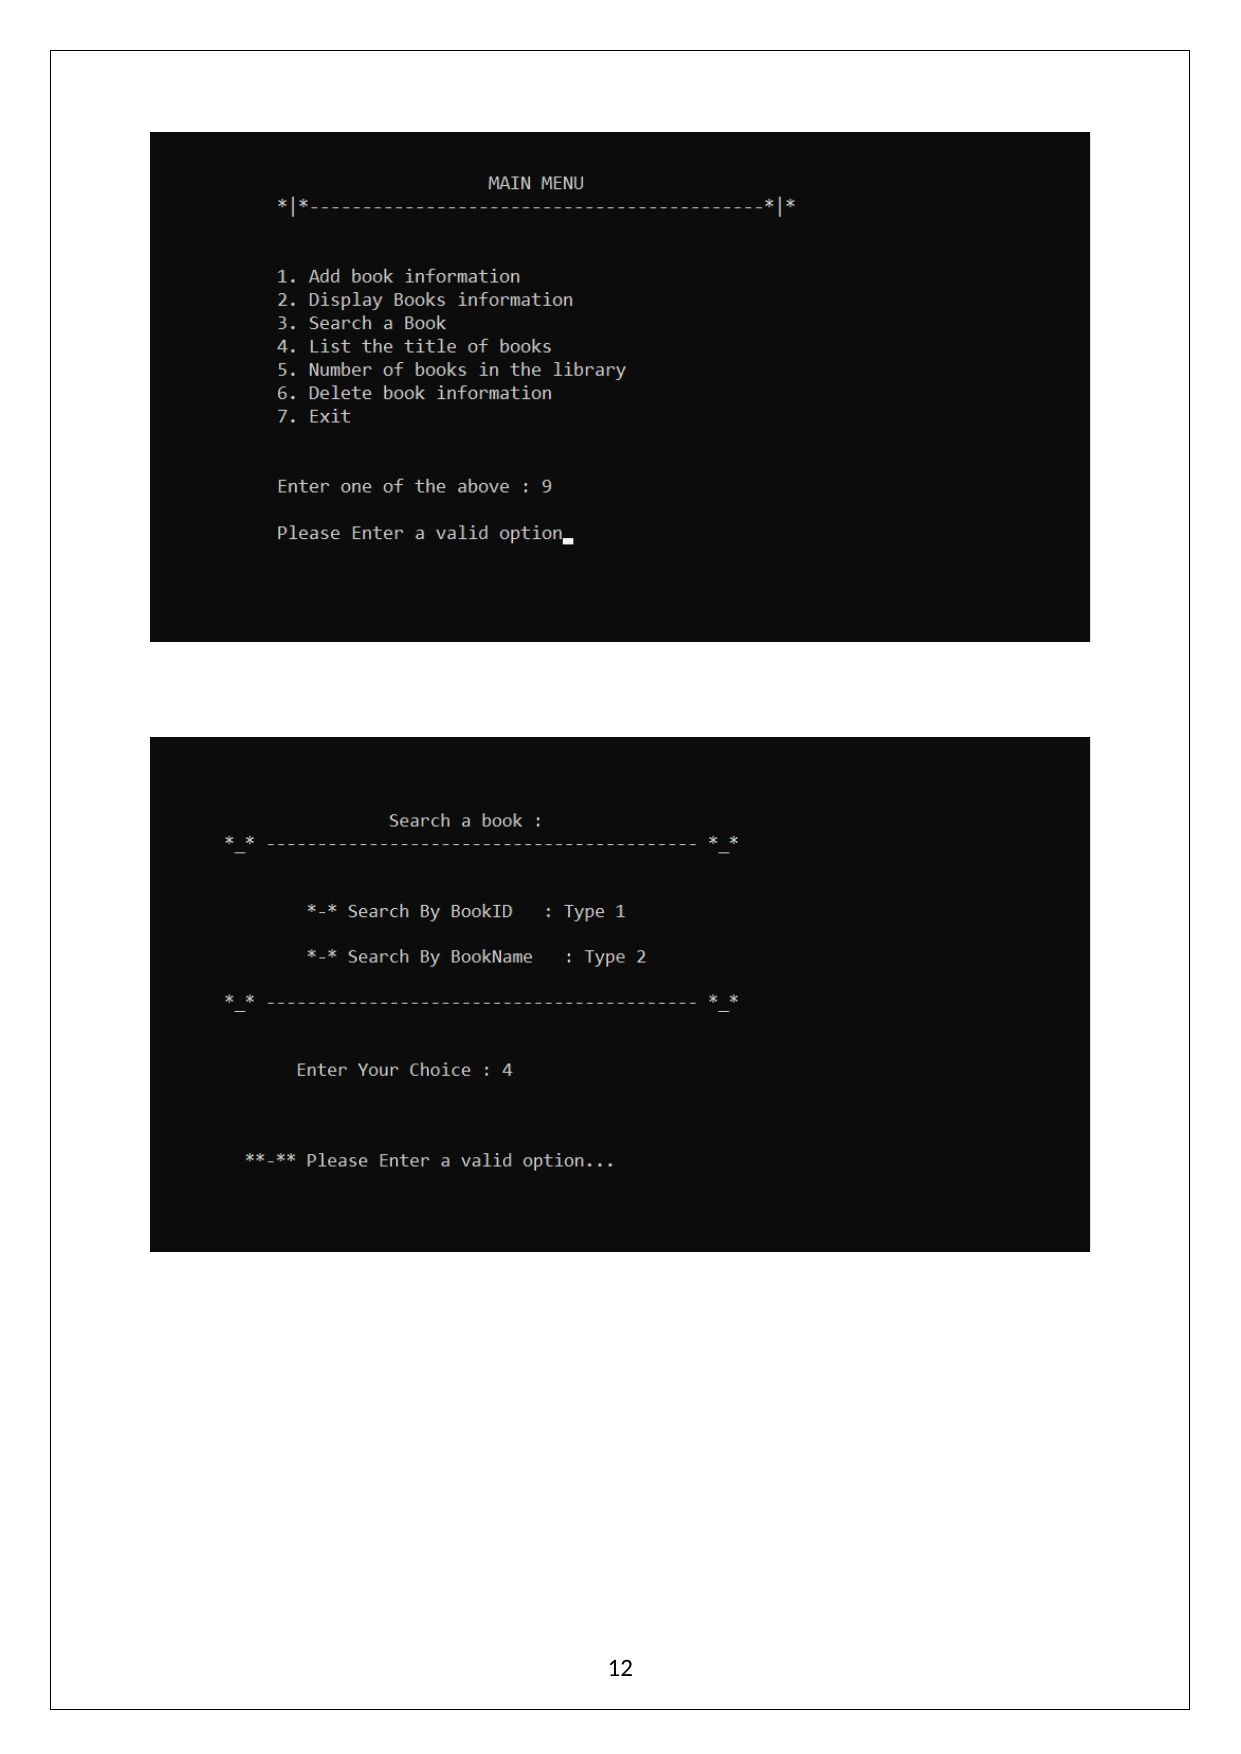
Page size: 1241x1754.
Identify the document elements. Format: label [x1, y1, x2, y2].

picture [150, 737, 1091, 1252]
picture [150, 132, 1091, 642]
